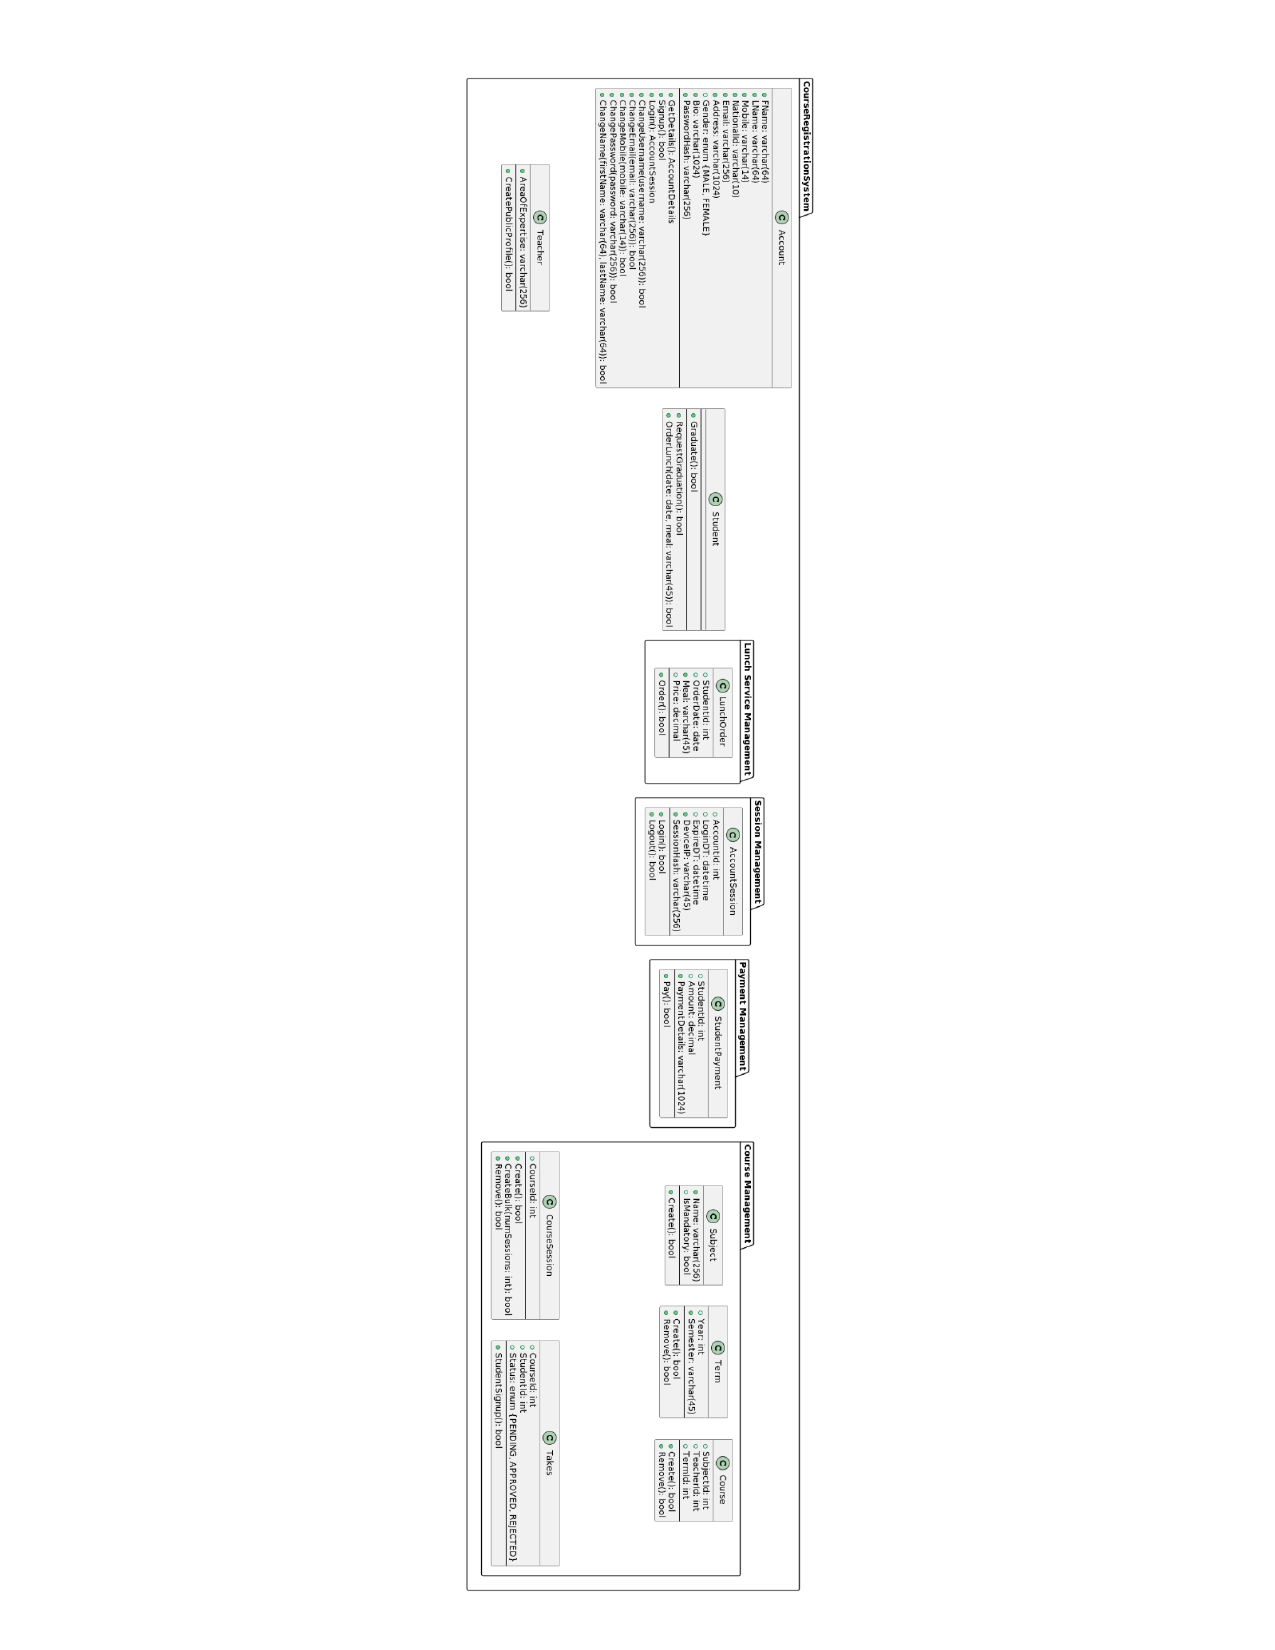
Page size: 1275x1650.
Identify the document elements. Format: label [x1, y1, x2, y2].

picture [464, 76, 816, 1592]
